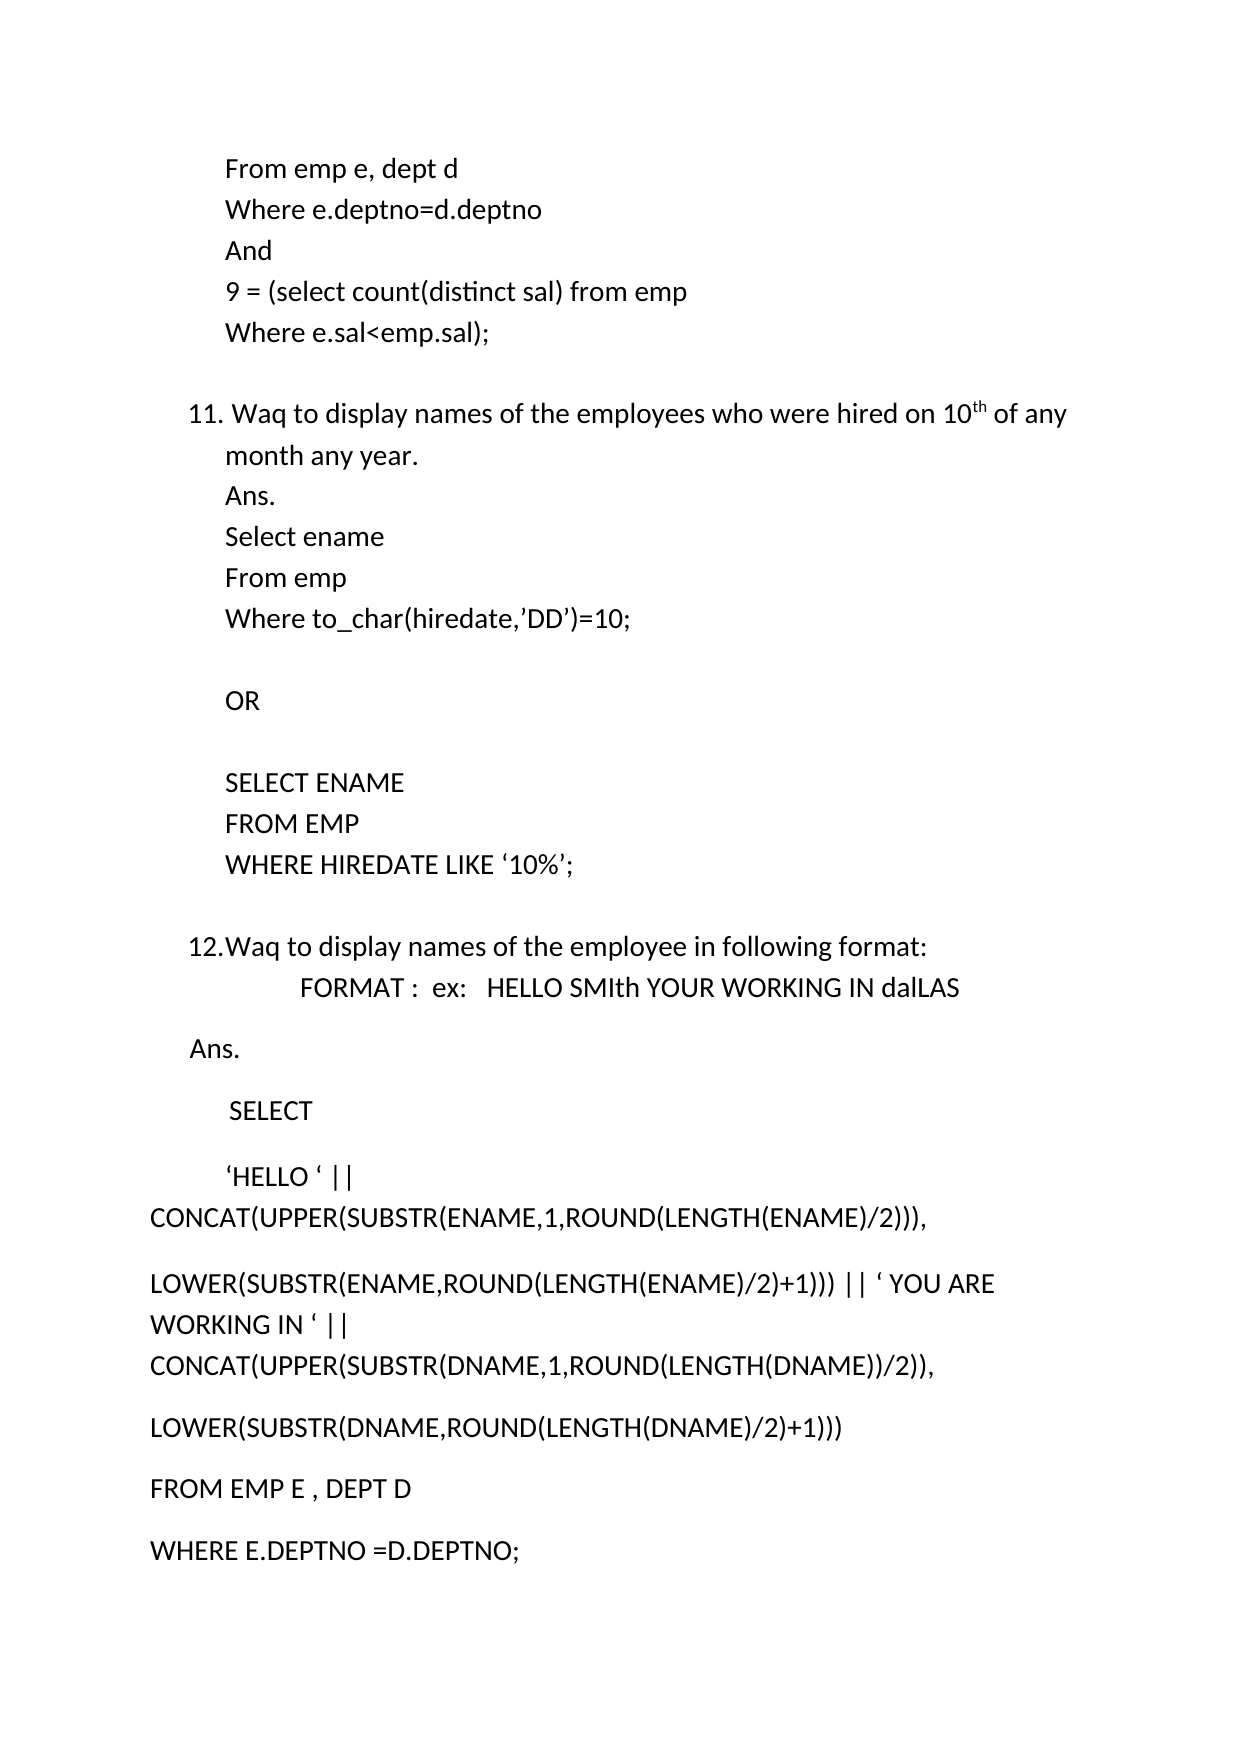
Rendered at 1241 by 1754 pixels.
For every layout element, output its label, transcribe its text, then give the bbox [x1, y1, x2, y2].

list Where e.deptno=d.deptno [225, 191, 1107, 227]
list And [225, 232, 1107, 267]
list From emp [225, 559, 1107, 595]
text Ans. [150, 1031, 1107, 1066]
list OR [225, 682, 1107, 718]
list From emp e, dept d [225, 150, 1107, 186]
list Ans. [225, 477, 1107, 513]
list Waq to display names of the employee in following format: [187, 928, 1107, 963]
text ‘HELLO ‘ || CONCAT(UPPER(SUBSTR(ENAME,1,ROUND(LENGTH(ENAME)/2))), [150, 1158, 1107, 1235]
list Where e.sal<emp.sal); [225, 314, 1107, 349]
list Waq to display names of the employees who were hired on 10th of any month any year. [187, 396, 1107, 472]
list 9 = (select count(distinct sal) from emp [225, 273, 1107, 308]
list SELECT ENAME [225, 764, 1107, 800]
list FORMAT : ex: HELLO SMIth YOUR WORKING IN dalLAS [300, 969, 1107, 1004]
text FROM EMP E , DEPT D [150, 1471, 1107, 1506]
list FROM EMP [225, 805, 1107, 841]
text LOWER(SUBSTR(ENAME,ROUND(LENGTH(ENAME)/2)+1))) || ‘ YOU ARE WORKING IN ‘ || CONCAT(UPPER(SUBSTR(DNAME,1,ROUND(LENGTH(DNAME))/2)), [150, 1265, 1107, 1383]
list WHERE HIREDATE LIKE ‘10%’; [225, 846, 1107, 882]
text LOWER(SUBSTR(DNAME,ROUND(LENGTH(DNAME)/2)+1))) [150, 1409, 1107, 1444]
text WHERE E.DEPTNO =D.DEPTNO; [150, 1532, 1107, 1568]
list Select ename [225, 518, 1107, 554]
text SELECT [150, 1092, 1107, 1128]
list Where to_char(hiredate,’DD’)=10; [225, 600, 1107, 636]
